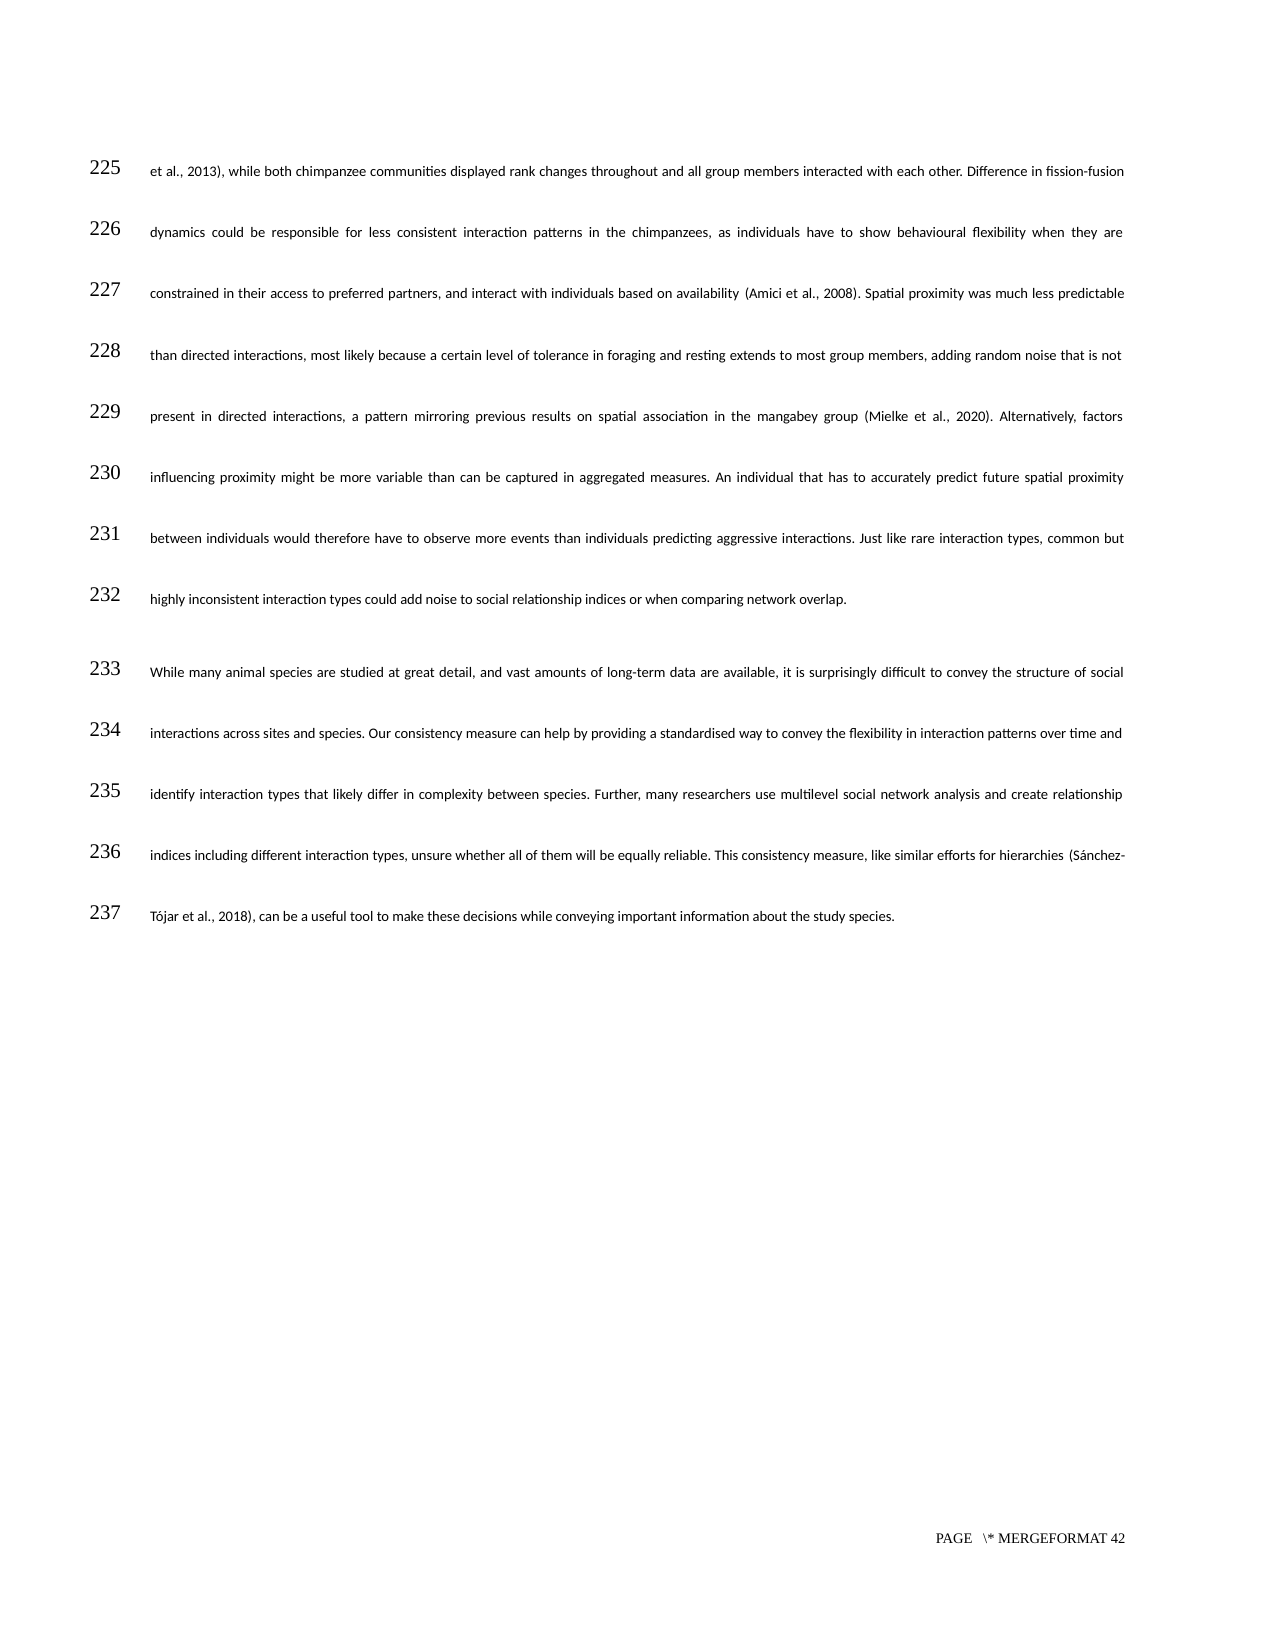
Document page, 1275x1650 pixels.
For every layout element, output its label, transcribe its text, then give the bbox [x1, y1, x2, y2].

text While many animal species are studied at great detail, and vast amounts of long-term data are available, it is surprisingly difficult to convey the structure of social interactions across sites and species. Our consistency measure can help by providing a standardised way to convey the flexibility in interaction patterns over time and identify interaction types that likely differ in complexity between species. Further, many researchers use multilevel social network analysis and create relationship indices including different interaction types, unsure whether all of them will be equally reliable. This consistency measure, like similar efforts for hierarchies (Sánchez-Tójar et al., 2018), can be a useful tool to make these decisions while conveying important information about the study species. [150, 651, 1125, 926]
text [150, 150, 1125, 608]
